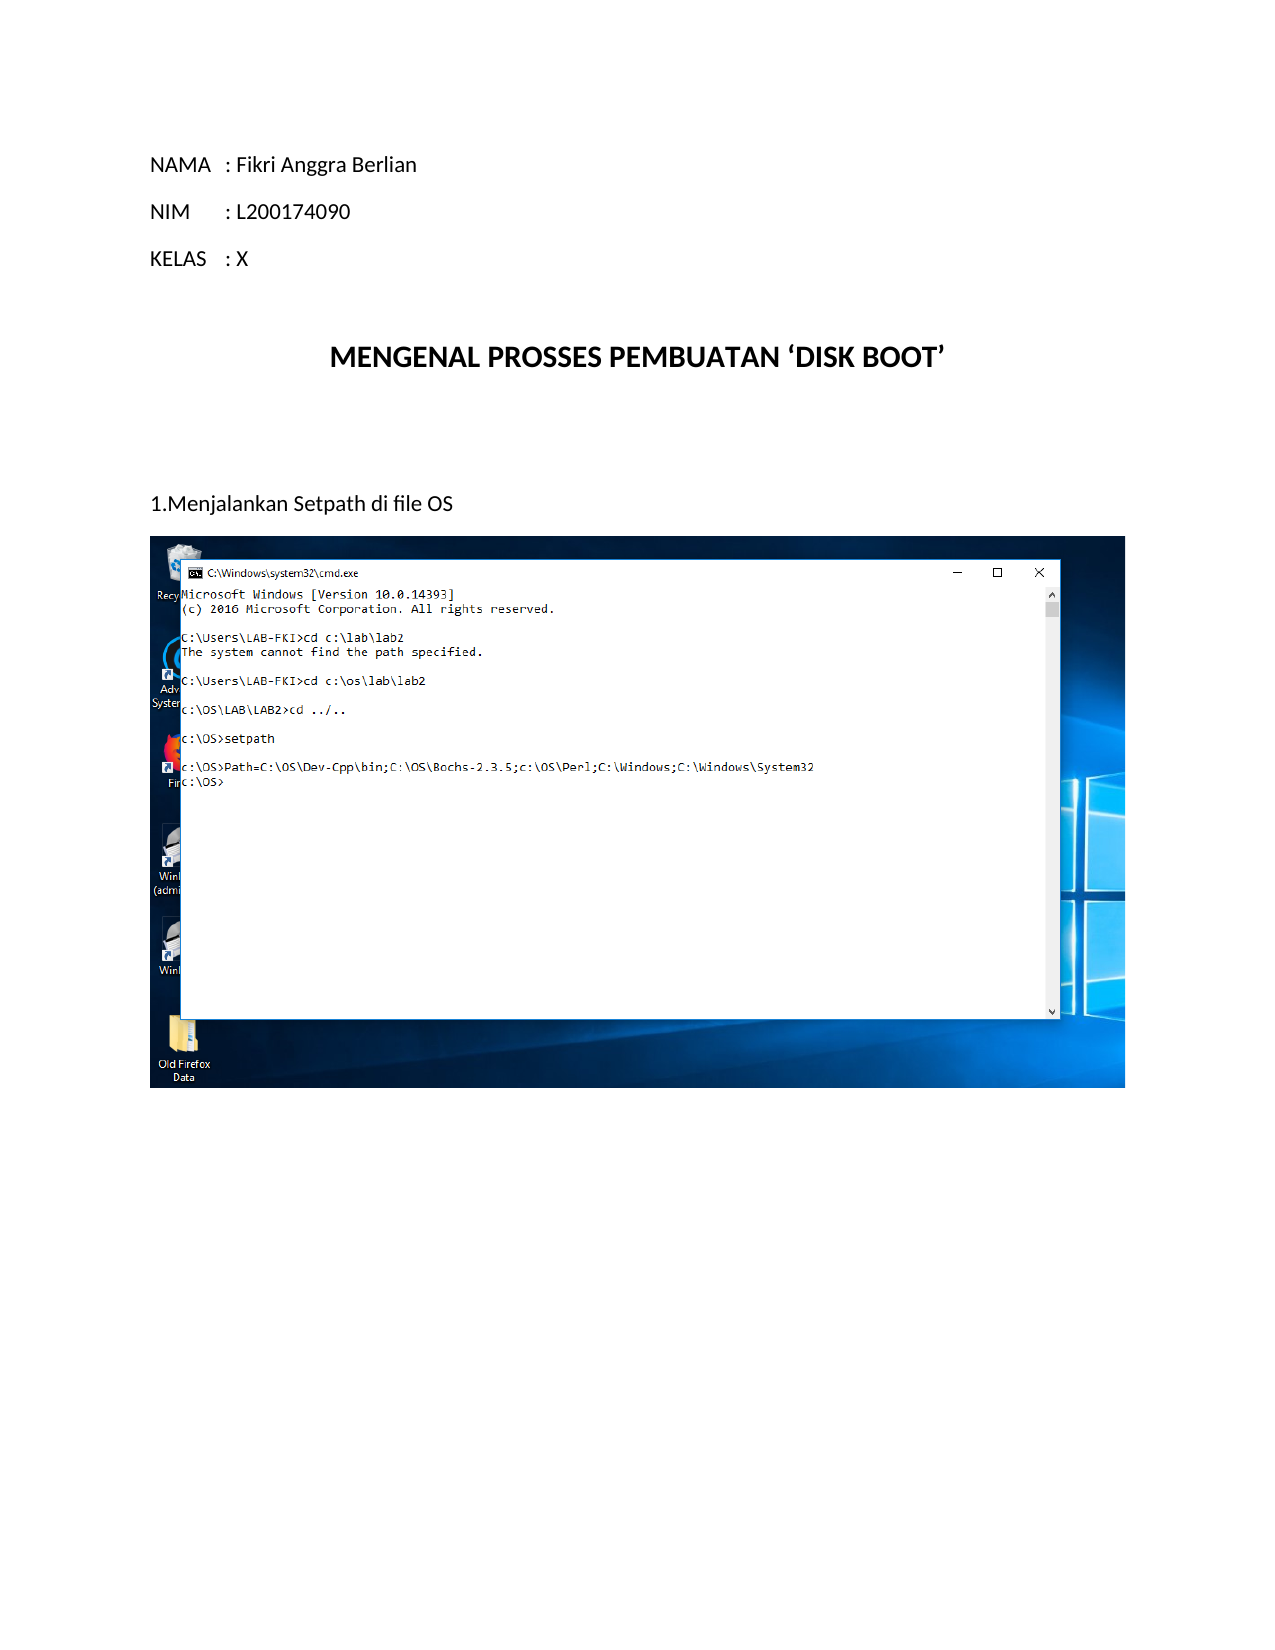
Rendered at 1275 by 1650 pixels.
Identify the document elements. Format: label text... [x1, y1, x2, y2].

text 1.Menjalankan Setpath di file OS [150, 489, 1125, 517]
text NAMA : Fikri Anggra Berlian [150, 150, 1125, 178]
text KELAS : X [150, 244, 1125, 272]
text MENGENAL PROSSES PEMBUATAN ‘DISK BOOT’ [150, 337, 1125, 376]
text NIM : L200174090 [150, 197, 1125, 225]
picture [150, 536, 1125, 1088]
